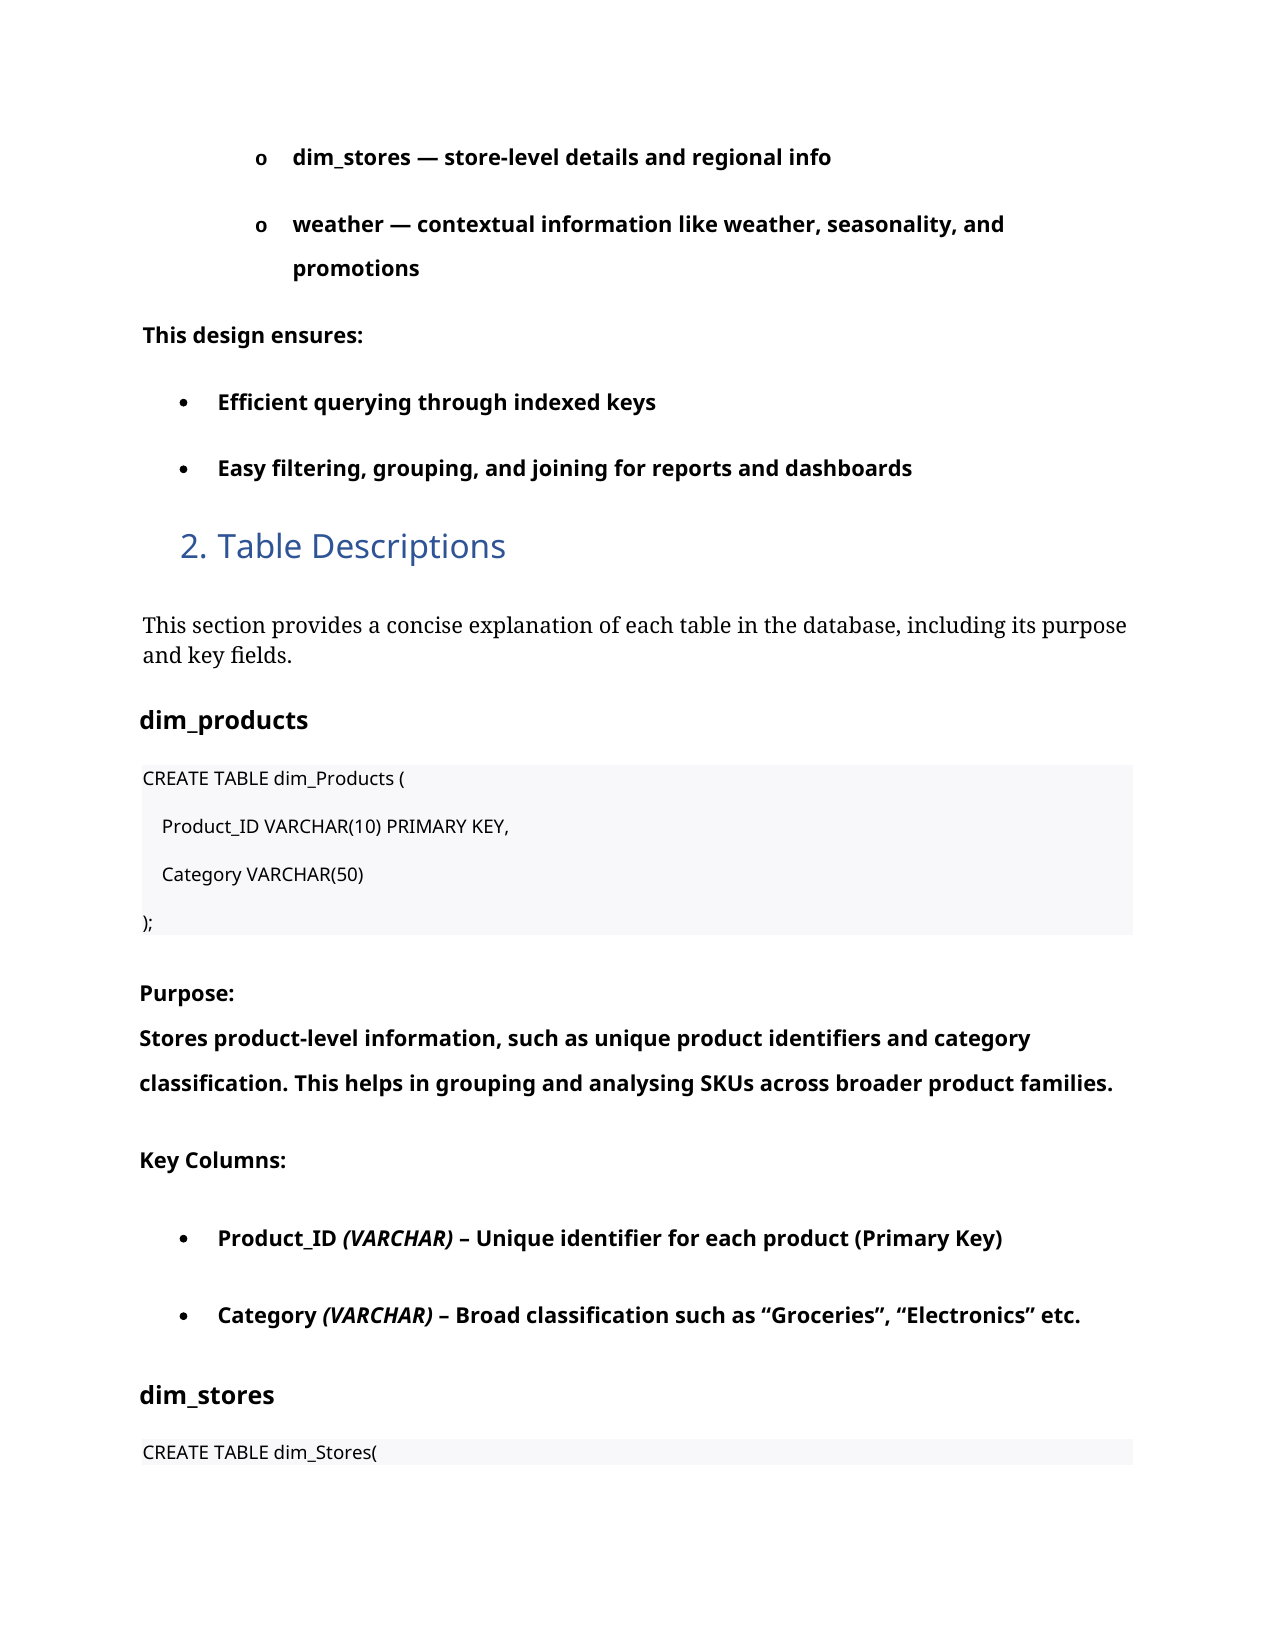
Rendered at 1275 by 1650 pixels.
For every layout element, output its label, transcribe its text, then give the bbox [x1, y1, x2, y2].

text Key Columns: [139, 1145, 1133, 1175]
text Category VARCHAR(50) [142, 861, 1133, 887]
list weather — contextual information like weather, seasonality, and promotions [255, 209, 1133, 283]
list dim_stores — store-level details and regional info [255, 142, 1133, 172]
list Easy filtering, grouping, and joining for reports and dashboards [180, 453, 1133, 483]
text CREATE TABLE dim_Products ( [142, 765, 1133, 790]
text This section provides a concise explanation of each table in the database, including its purpose and key fields. [142, 611, 1133, 670]
list Efficient querying through indexed keys [180, 387, 1133, 416]
text dim_stores [139, 1377, 1133, 1412]
text Product_ID VARCHAR(10) PRIMARY KEY, [142, 813, 1133, 839]
text This design ensures: [142, 320, 1133, 350]
text CREATE TABLE dim_Stores( [142, 1439, 1133, 1465]
text ); [142, 909, 1133, 935]
list Category (VARCHAR) – Broad classification such as “Groceries”, “Electronics” etc. [180, 1300, 1133, 1330]
subtitle Table Descriptions [180, 523, 1133, 568]
text Purpose: Stores product-level information, such as unique product identifiers and category classification. This helps in grouping and analysing SKUs across broader product families. [139, 978, 1133, 1097]
text dim_products [139, 703, 1133, 737]
list Product_ID (VARCHAR) – Unique identifier for each product (Primary Key) [180, 1222, 1133, 1252]
